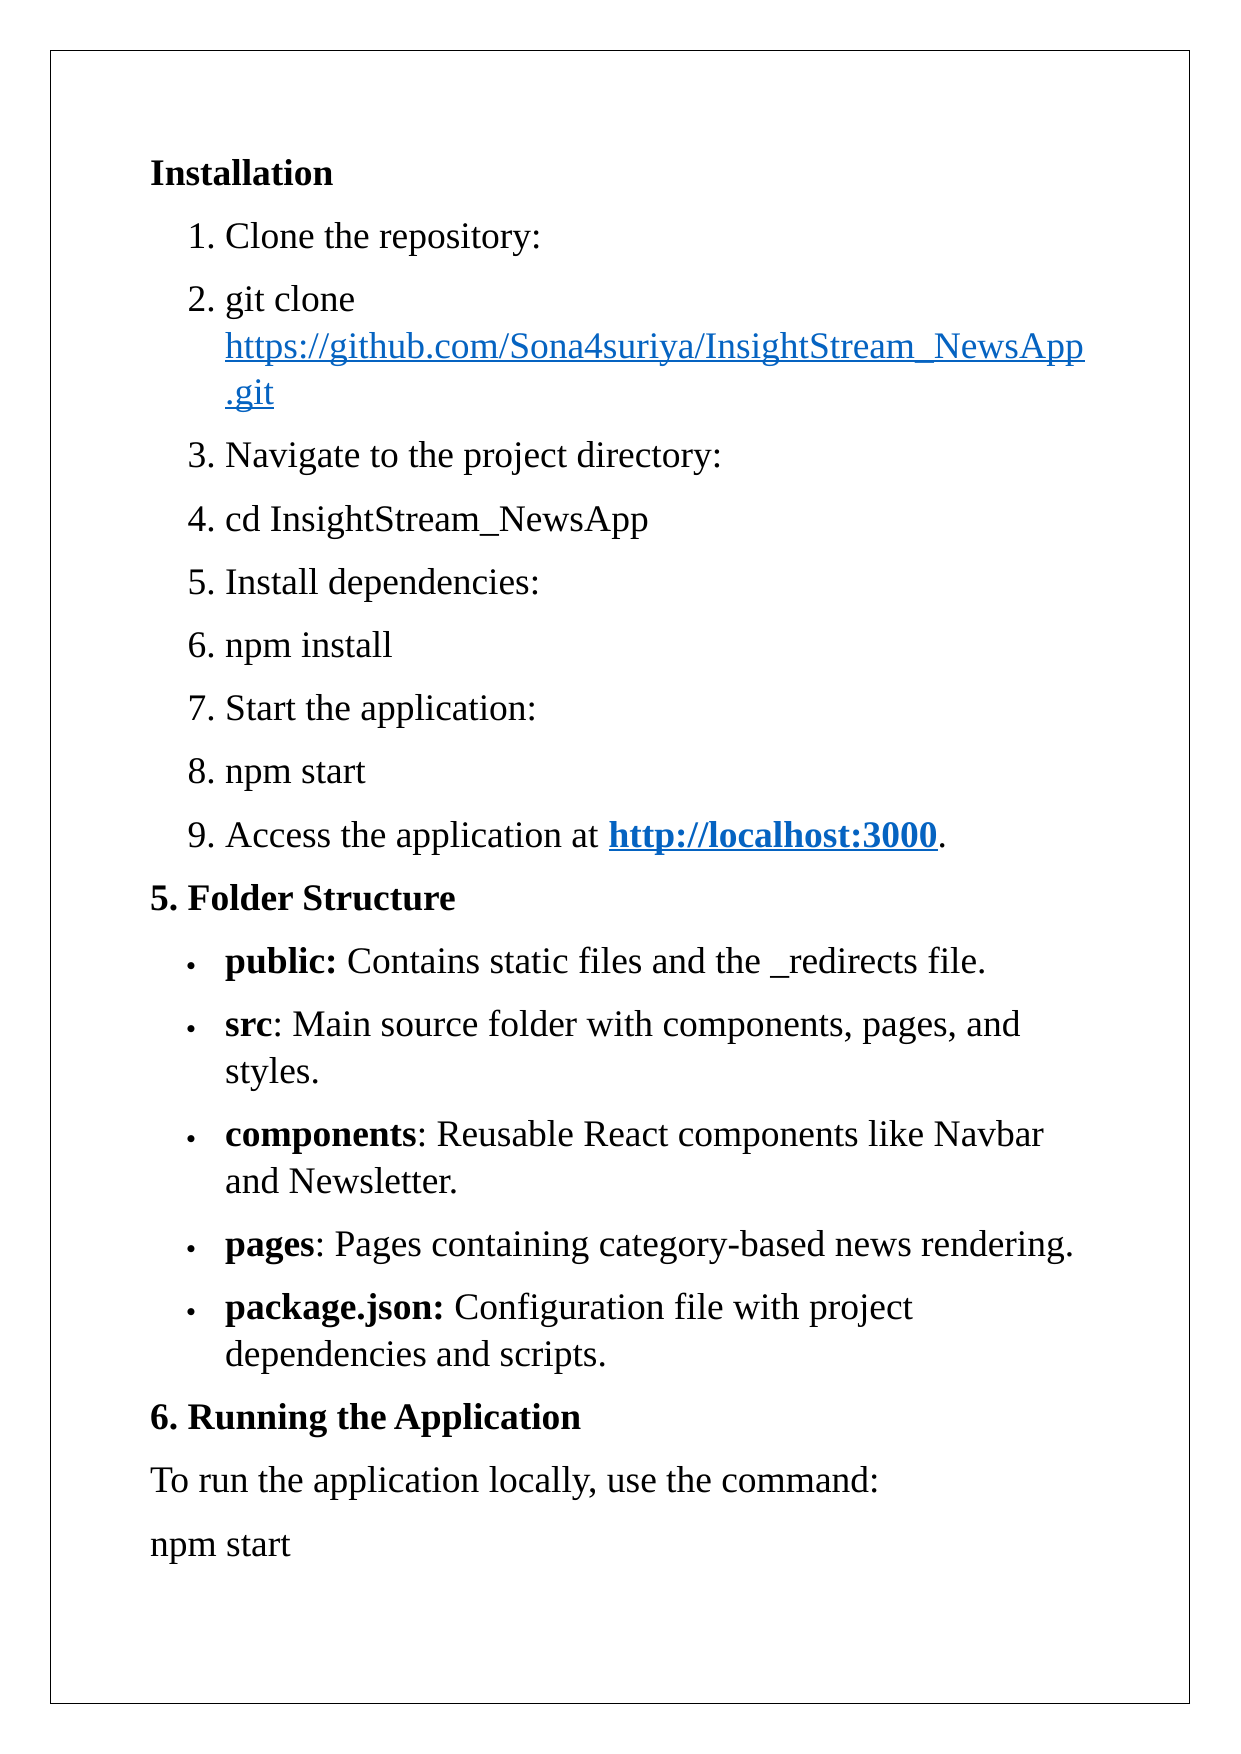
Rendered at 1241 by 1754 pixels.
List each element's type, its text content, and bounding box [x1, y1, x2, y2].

list src: Main source folder with components, pages, and styles. [187, 1002, 1090, 1092]
text To run the application locally, use the command: [150, 1458, 1090, 1501]
text npm start [150, 1521, 1090, 1564]
text Installation [150, 150, 1090, 193]
list package.json: Configuration file with project dependencies and scripts. [187, 1285, 1090, 1374]
list pages: Pages containing category-based news rendering. [187, 1221, 1090, 1264]
list Start the application: [187, 686, 1090, 729]
list git clone https://github.com/Sona4suriya/InsightStream_NewsApp.git [187, 276, 1090, 413]
list public: Contains static files and the _redirects file. [187, 939, 1090, 982]
list Navigate to the project directory: [187, 433, 1090, 476]
list components: Reusable React components like Navbar and Newsletter. [187, 1112, 1090, 1201]
list cd InsightStream_NewsApp [187, 496, 1090, 539]
text 6. Running the Application [150, 1394, 1090, 1438]
list Access the application at http://localhost:3000. [187, 812, 1090, 855]
list Install dependencies: [187, 559, 1090, 602]
list npm start [187, 749, 1090, 792]
list Clone the repository: [187, 213, 1090, 256]
list npm install [187, 622, 1090, 666]
text 5. Folder Structure [150, 875, 1090, 918]
